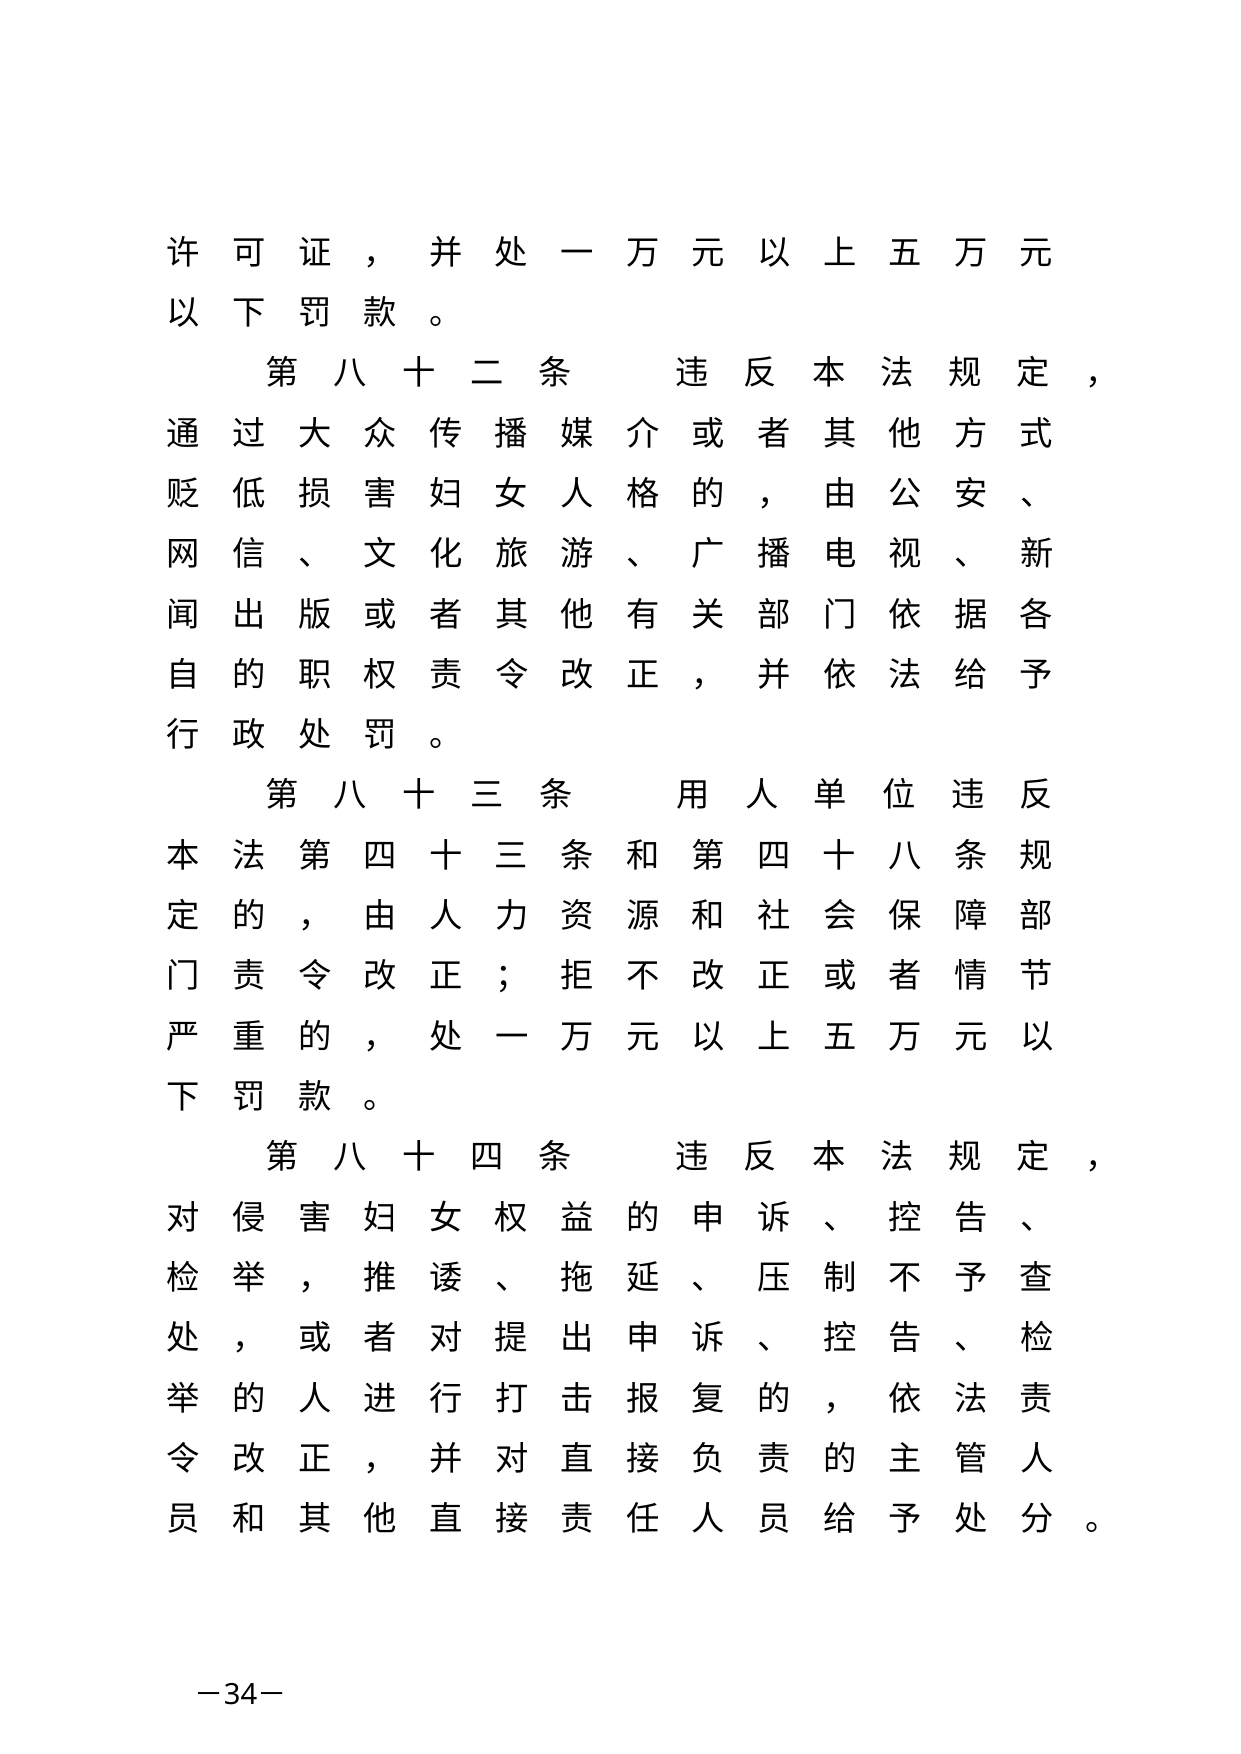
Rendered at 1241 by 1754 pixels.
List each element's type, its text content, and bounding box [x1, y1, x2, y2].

text 第八十三条 用人单位违反本法第四十三条和第四十八条规定的，由人力资源和社会保障部门责令改正；拒不改正或者情节严重的，处一万元以上五万元以下罚款。 [167, 762, 1085, 1124]
text 第八十四条 违反本法规定，对侵害妇女权益的申诉、控告、检举，推诿、拖延、压制不予查处，或者对提出申诉、控告、检举的人进行打击报复的，依法责令改正，并对直接负责的主管人员和其他直接责任人员给予处分。 [167, 1124, 1085, 1546]
text 第八十二条 违反本法规定，通过大众传播媒介或者其他方式贬低损害妇女人格的，由公安、网信、文化旅游、广播电视、新闻出版或者其他有关部门依据各自的职权责令改正，并依法给予行政处罚。 [167, 340, 1085, 762]
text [167, 219, 1085, 340]
